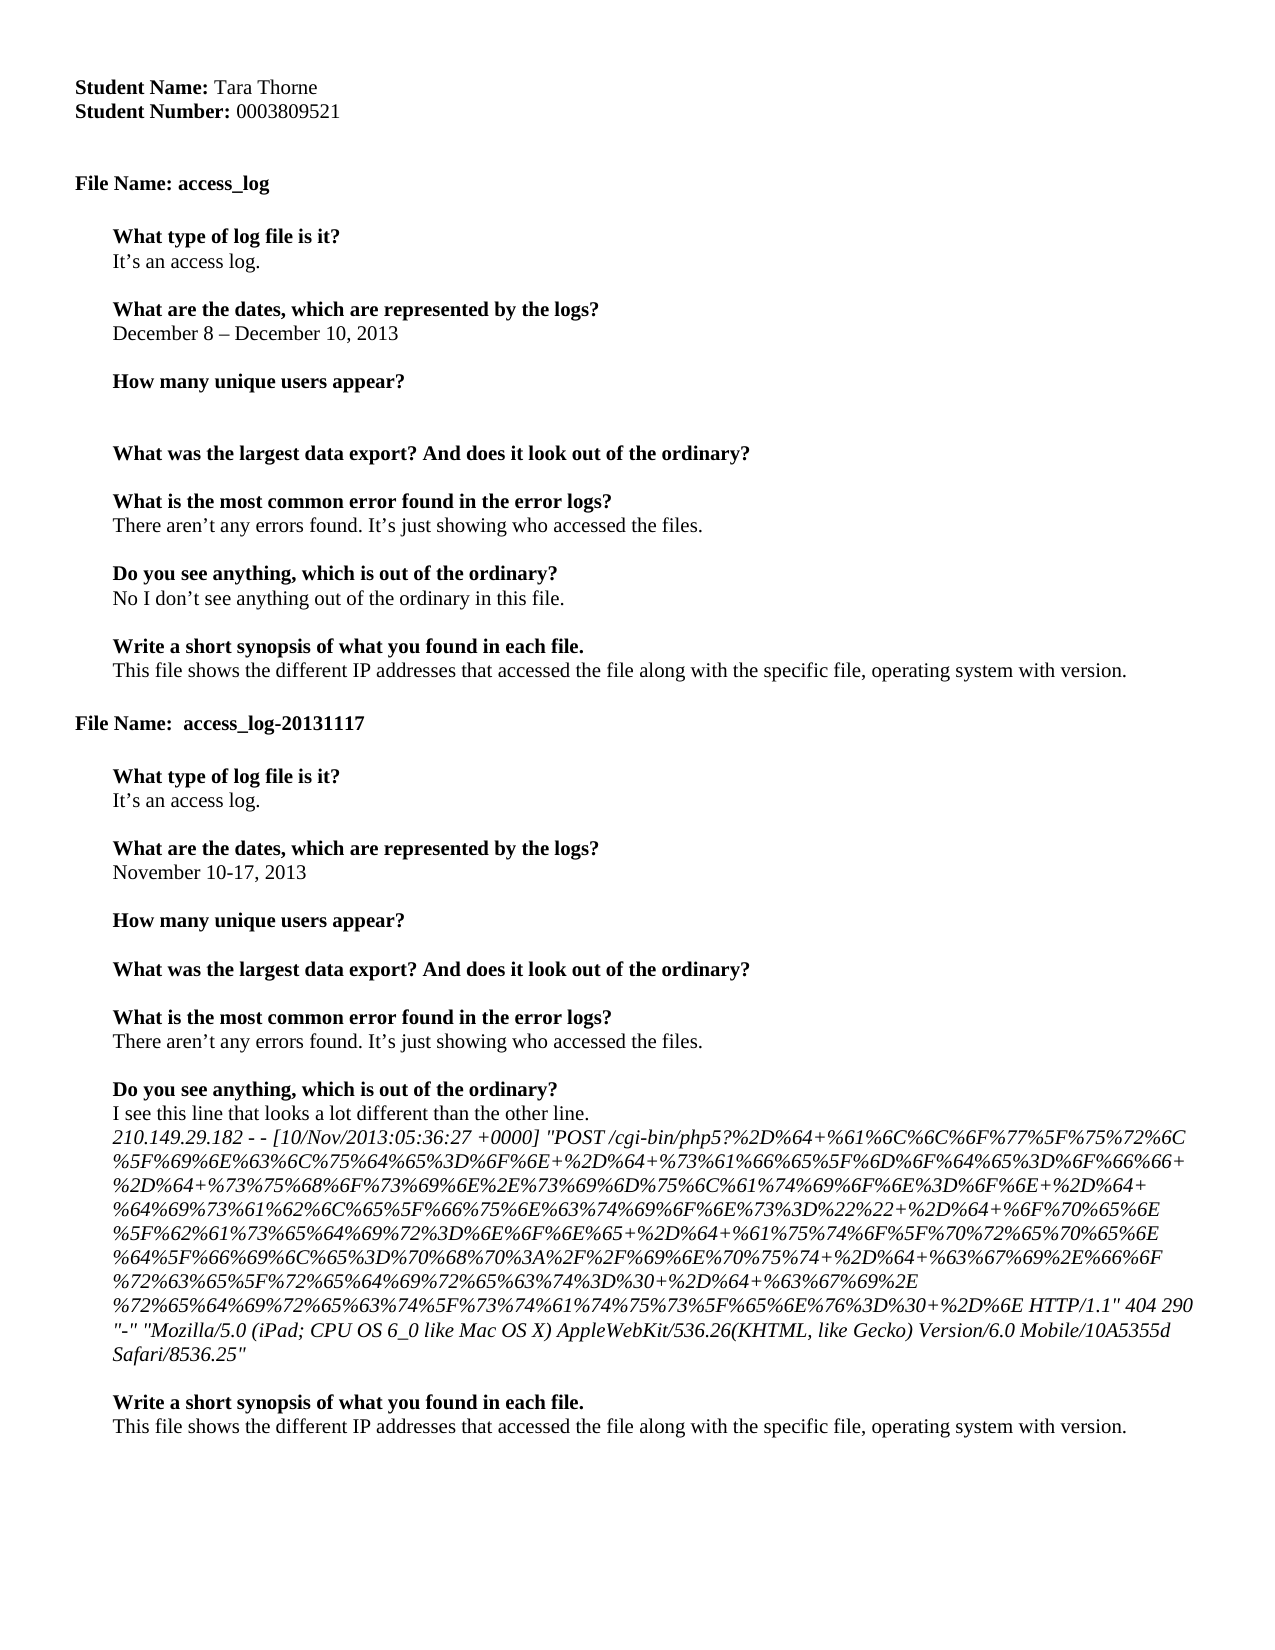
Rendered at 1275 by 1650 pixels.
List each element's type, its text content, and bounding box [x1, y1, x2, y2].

text Student Number: 0003809521 [75, 99, 1200, 123]
text How many unique users appear? [112, 908, 1200, 932]
text What type of log file is it? [112, 764, 1200, 788]
text What are the dates, which are represented by the logs? [112, 836, 1200, 860]
text What is the most common error found in the error logs? [112, 489, 1200, 513]
text What type of log file is it? [112, 224, 1200, 248]
text What are the dates, which are represented by the logs? [112, 297, 1200, 321]
text No I don’t see anything out of the ordinary in this file. [112, 585, 1200, 609]
text Student Name: Tara Thorne [75, 75, 1200, 99]
text December 8 – December 10, 2013 [112, 321, 1200, 345]
text I see this line that looks a lot different than the other line. [112, 1101, 1200, 1125]
text Do you see anything, which is out of the ordinary? [112, 1077, 1200, 1101]
text File Name: access_log [75, 171, 1200, 195]
text There aren’t any errors found. It’s just showing who accessed the files. [112, 513, 1200, 537]
text There aren’t any errors found. It’s just showing who accessed the files. [112, 1029, 1200, 1053]
text Write a short synopsis of what you found in each file. [112, 633, 1200, 658]
text It’s an access log. [112, 788, 1200, 812]
text What was the largest data export? And does it look out of the ordinary? [112, 957, 1200, 981]
text This file shows the different IP addresses that accessed the file along with the specific file, operating system with version. [112, 658, 1200, 682]
text File Name: access_log-20131117 [75, 711, 1200, 735]
text 210.149.29.182 - - [10/Nov/2013:05:36:27 +0000] "POST /cgi-bin/php5?%2D%64+%61%6C%6C%6F%77%5F%75%72%6C%5F%69%6E%63%6C%75%64%65%3D%6F%6E+%2D%64+%73%61%66%65%5F%6D%6F%64%65%3D%6F%66%66+%2D%64+%73%75%68%6F%73%69%6E%2E%73%69%6D%75%6C%61%74%69%6F%6E%3D%6F%6E+%2D%64+%64%69%73%61%62%6C%65%5F%66%75%6E%63%74%69%6F%6E%73%3D%22%22+%2D%64+%6F%70%65%6E%5F%62%61%73%65%64%69%72%3D%6E%6F%6E%65+%2D%64+%61%75%74%6F%5F%70%72%65%70%65%6E%64%5F%66%69%6C%65%3D%70%68%70%3A%2F%2F%69%6E%70%75%74+%2D%64+%63%67%69%2E%66%6F%72%63%65%5F%72%65%64%69%72%65%63%74%3D%30+%2D%64+%63%67%69%2E%72%65%64%69%72%65%63%74%5F%73%74%61%74%75%73%5F%65%6E%76%3D%30+%2D%6E HTTP/1.1" 404 290 "-" "Mozilla/5.0 (iPad; CPU OS 6_0 like Mac OS X) AppleWebKit/536.26(KHTML, like Gecko) Version/6.0 Mobile/10A5355d Safari/8536.25" [112, 1125, 1200, 1366]
text What was the largest data export? And does it look out of the ordinary? [112, 441, 1200, 465]
text November 10-17, 2013 [112, 860, 1200, 884]
text It’s an access log. [112, 248, 1200, 273]
text Write a short synopsis of what you found in each file. [112, 1390, 1200, 1414]
text How many unique users appear? [112, 369, 1200, 393]
text This file shows the different IP addresses that accessed the file along with the specific file, operating system with version. [112, 1414, 1200, 1438]
text Do you see anything, which is out of the ordinary? [112, 561, 1200, 585]
text What is the most common error found in the error logs? [112, 1005, 1200, 1029]
